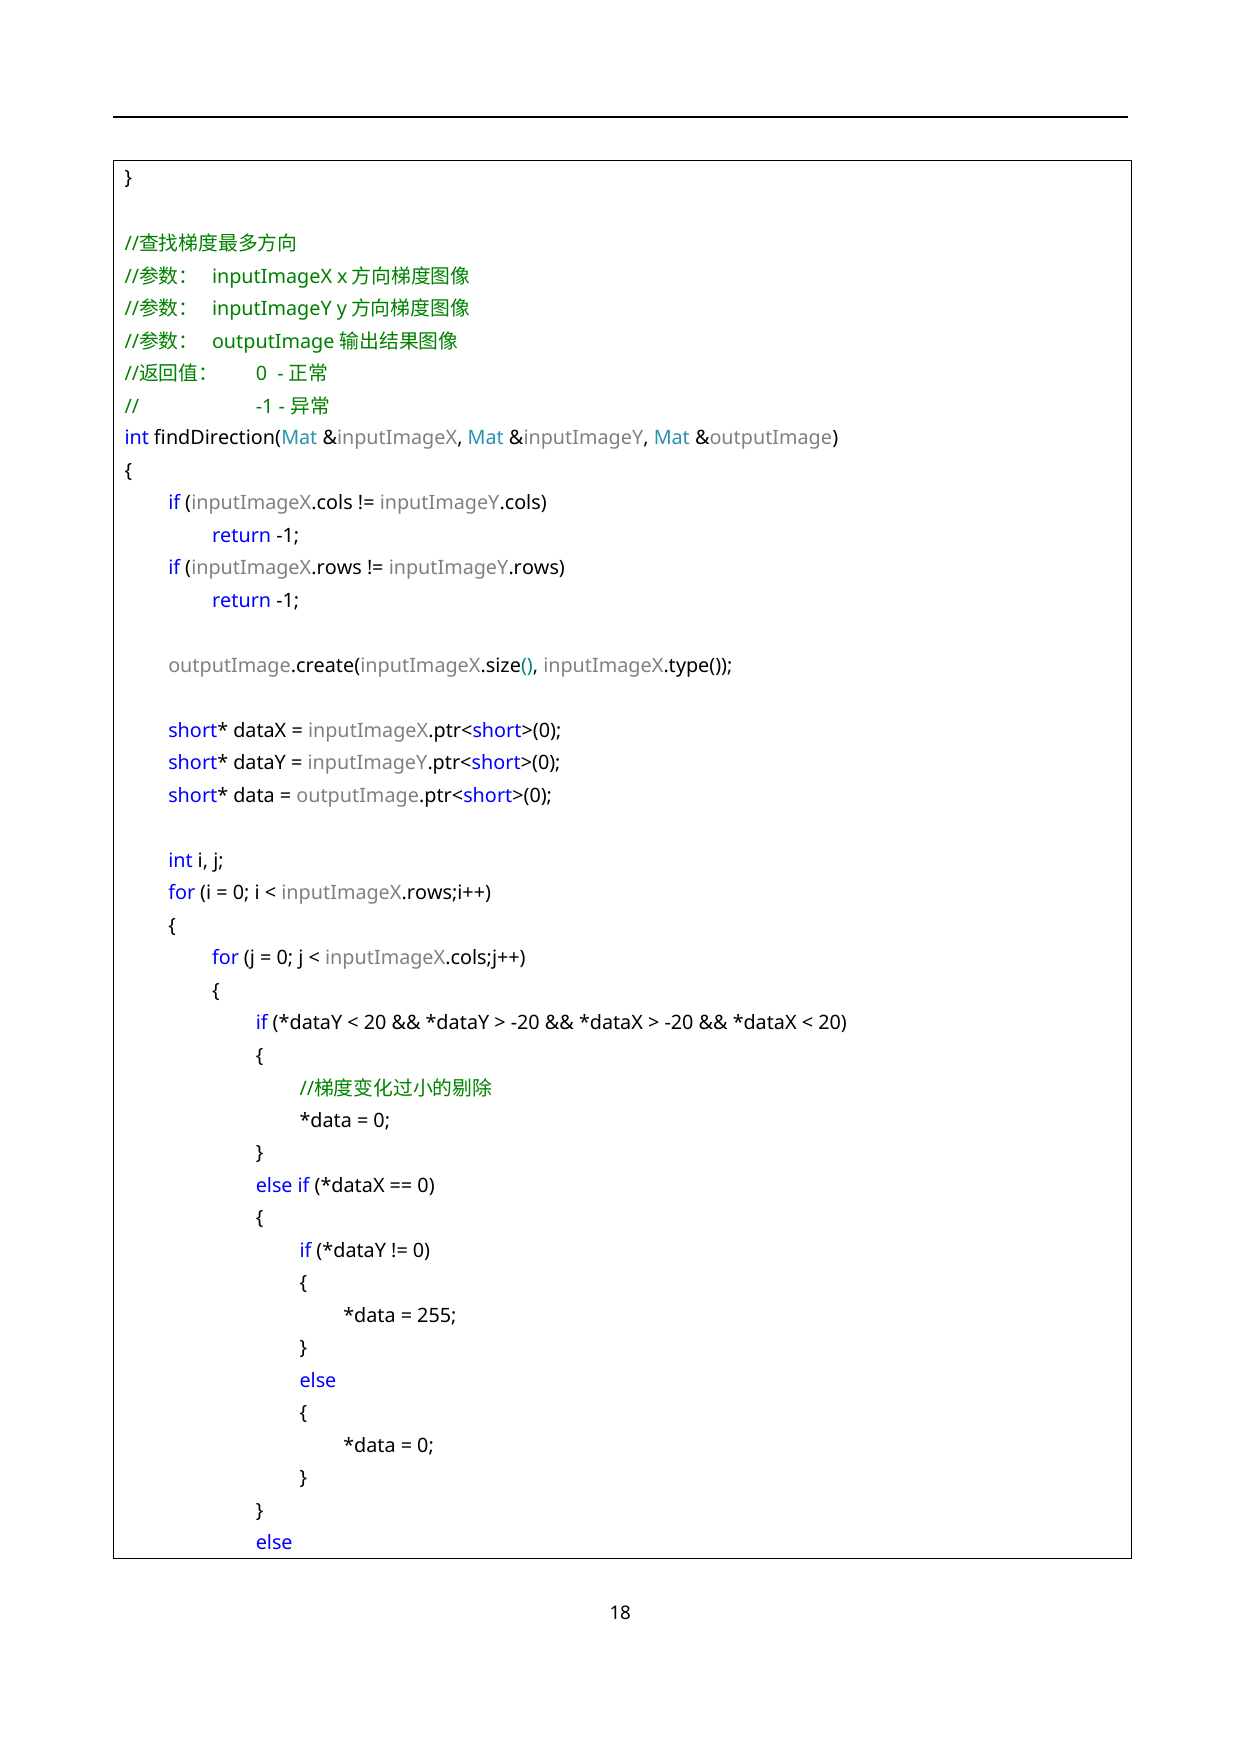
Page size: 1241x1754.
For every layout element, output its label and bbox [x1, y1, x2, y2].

table_header [114, 161, 1131, 1558]
